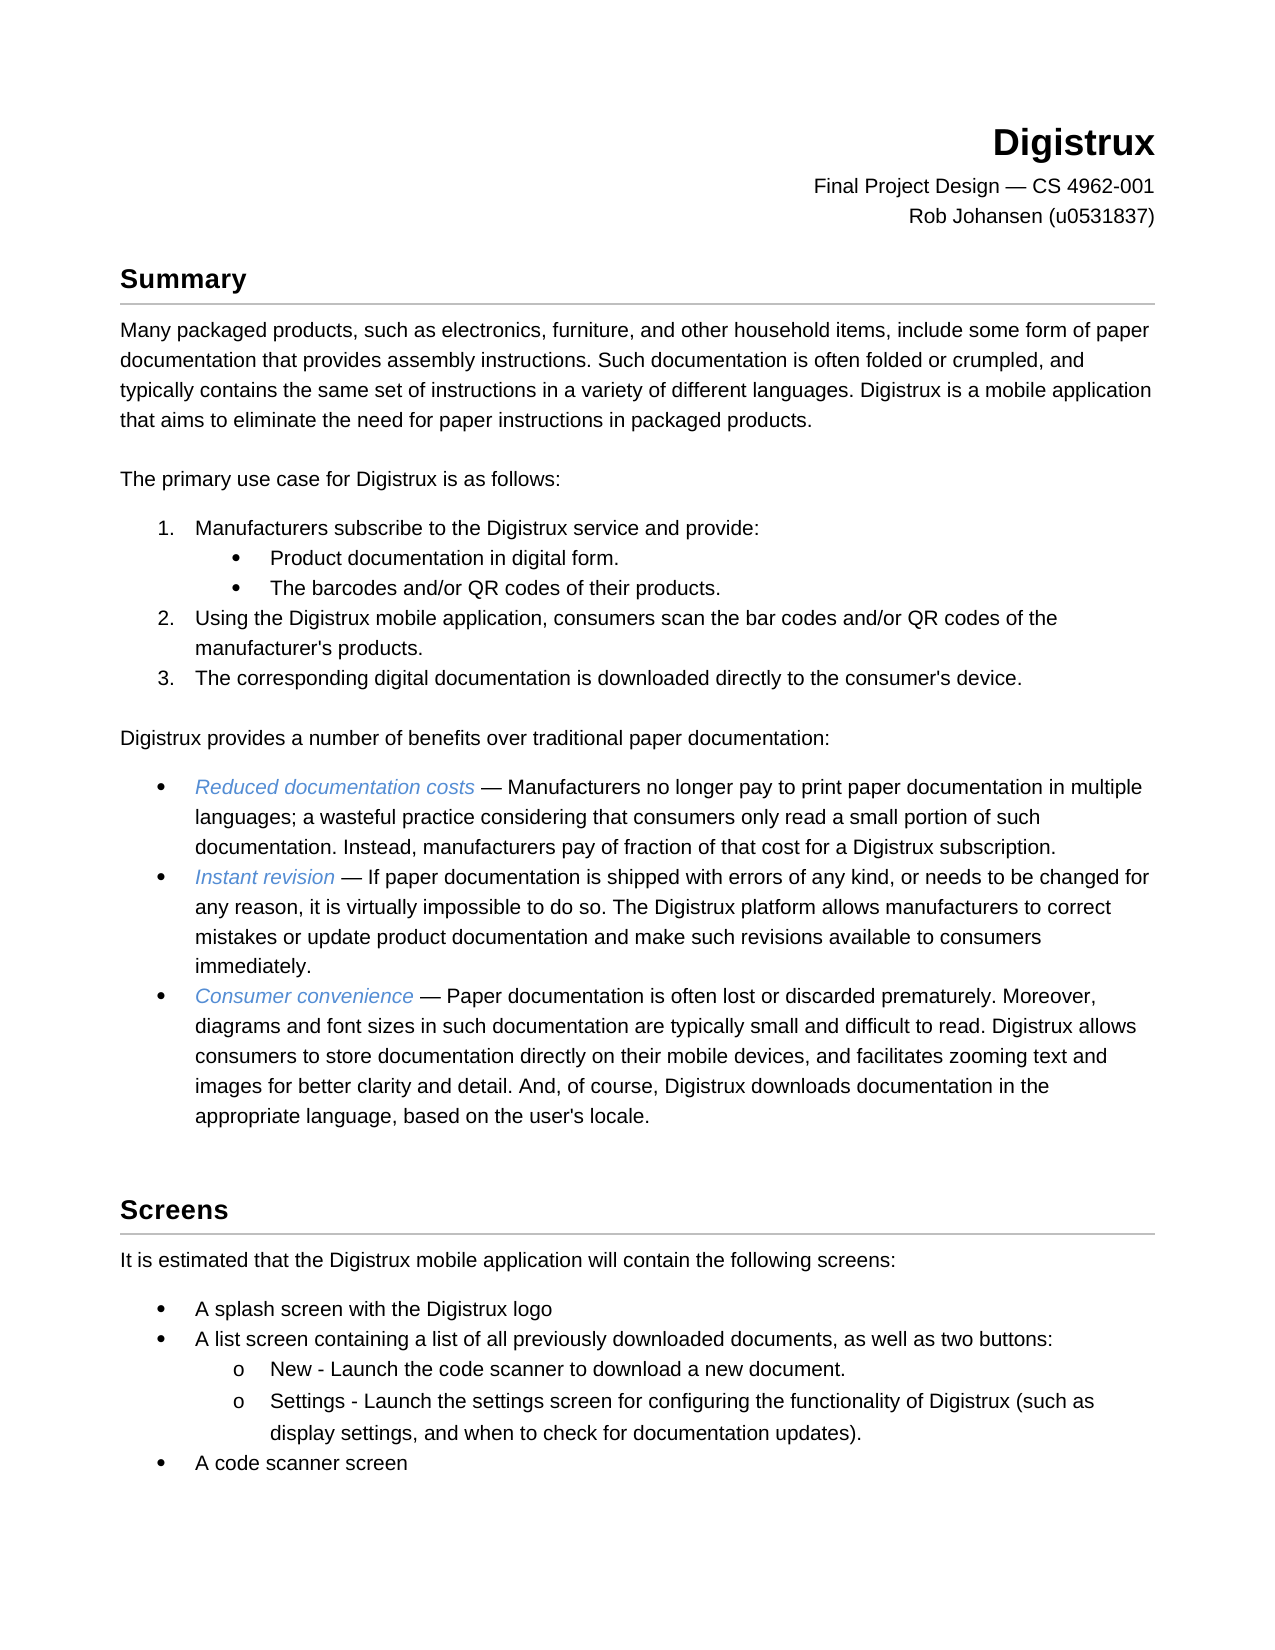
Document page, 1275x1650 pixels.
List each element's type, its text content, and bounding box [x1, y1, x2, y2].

list Consumer convenience — Paper documentation is often lost or discarded prematurely. Moreover, diagrams and font sizes in such documentation are typically small and difficult to read. Digistrux allows consumers to store documentation directly on their mobile devices, and facilitates zooming text and images for better clarity and detail. And, of course, Digistrux downloads documentation in the appropriate language, based on the user's locale. [157, 984, 1155, 1128]
list Using the Digistrux mobile application, consumers scan the bar codes and/or QR codes of the manufacturer's products. [157, 606, 1155, 660]
title Screens [120, 1194, 1155, 1233]
text Rob Johansen (u0531837) [120, 204, 1155, 228]
list A splash screen with the Digistrux logo [157, 1297, 1155, 1321]
text Digistrux [120, 120, 1155, 163]
text Digistrux provides a number of benefits over traditional paper documentation: [120, 726, 1155, 750]
list Manufacturers subscribe to the Digistrux service and provide: [157, 516, 1155, 540]
list Settings - Launch the settings screen for configuring the functionality of Digistrux (such as display settings, and when to check for documentation updates). [232, 1389, 1155, 1445]
text Many packaged products, such as electronics, furniture, and other household items, include some form of paper documentation that provides assembly instructions. Such documentation is often folded or crumpled, and typically contains the same set of instructions in a variety of different languages. Digistrux is a mobile application that aims to eliminate the need for paper instructions in packaged products. [120, 318, 1155, 431]
list A code scanner screen [157, 1451, 1155, 1475]
title Summary [120, 263, 1155, 303]
list Instant revision — If paper documentation is shipped with errors of any kind, or needs to be changed for any reason, it is virtually impossible to do so. The Digistrux platform allows manufacturers to correct mistakes or update product documentation and make such revisions available to consumers immediately. [157, 864, 1155, 978]
list New - Launch the code scanner to download a new document. [232, 1357, 1155, 1383]
list The corresponding digital documentation is downloaded directly to the consumer's device. [157, 666, 1155, 690]
list A list screen containing a list of all previously downloaded documents, as well as two buttons: [157, 1327, 1155, 1351]
text Final Project Design — CS 4962-001 [120, 174, 1155, 198]
text It is estimated that the Digistrux mobile application will contain the following screens: [120, 1248, 1155, 1272]
list Product documentation in digital form. [232, 546, 1155, 570]
list The barcodes and/or QR codes of their products. [232, 576, 1155, 600]
text The primary use case for Digistrux is as follows: [120, 467, 1155, 491]
list Reduced documentation costs — Manufacturers no longer pay to print paper documentation in multiple languages; a wasteful practice considering that consumers only read a small portion of such documentation. Instead, manufacturers pay of fraction of that cost for a Digistrux subscription. [157, 775, 1155, 859]
